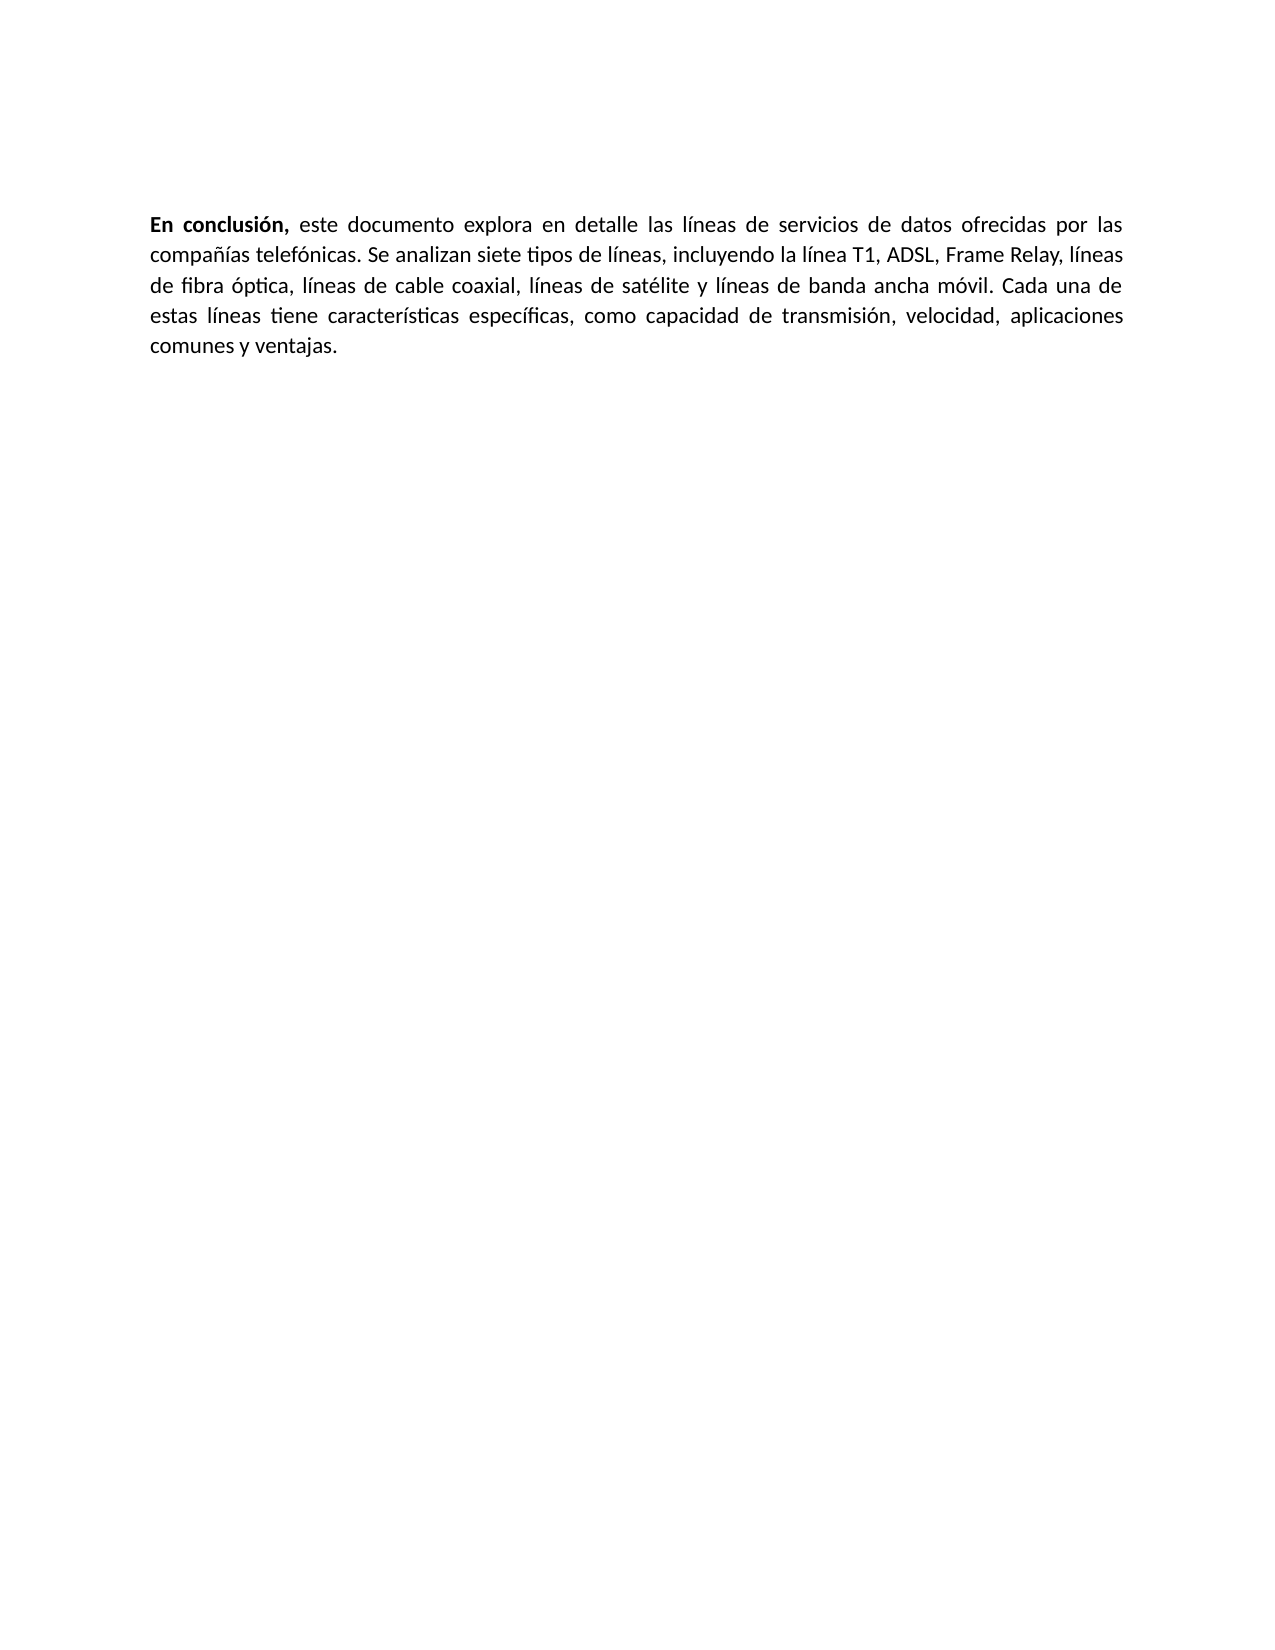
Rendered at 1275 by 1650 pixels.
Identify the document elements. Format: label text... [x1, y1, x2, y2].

text En conclusión, este documento explora en detalle las líneas de servicios de datos ofrecidas por las compañías telefónicas. Se analizan siete tipos de líneas, incluyendo la línea T1, ADSL, Frame Relay, líneas de fibra óptica, líneas de cable coaxial, líneas de satélite y líneas de banda ancha móvil. Cada una de estas líneas tiene características específicas, como capacidad de transmisión, velocidad, aplicaciones comunes y ventajas. [150, 210, 1125, 359]
